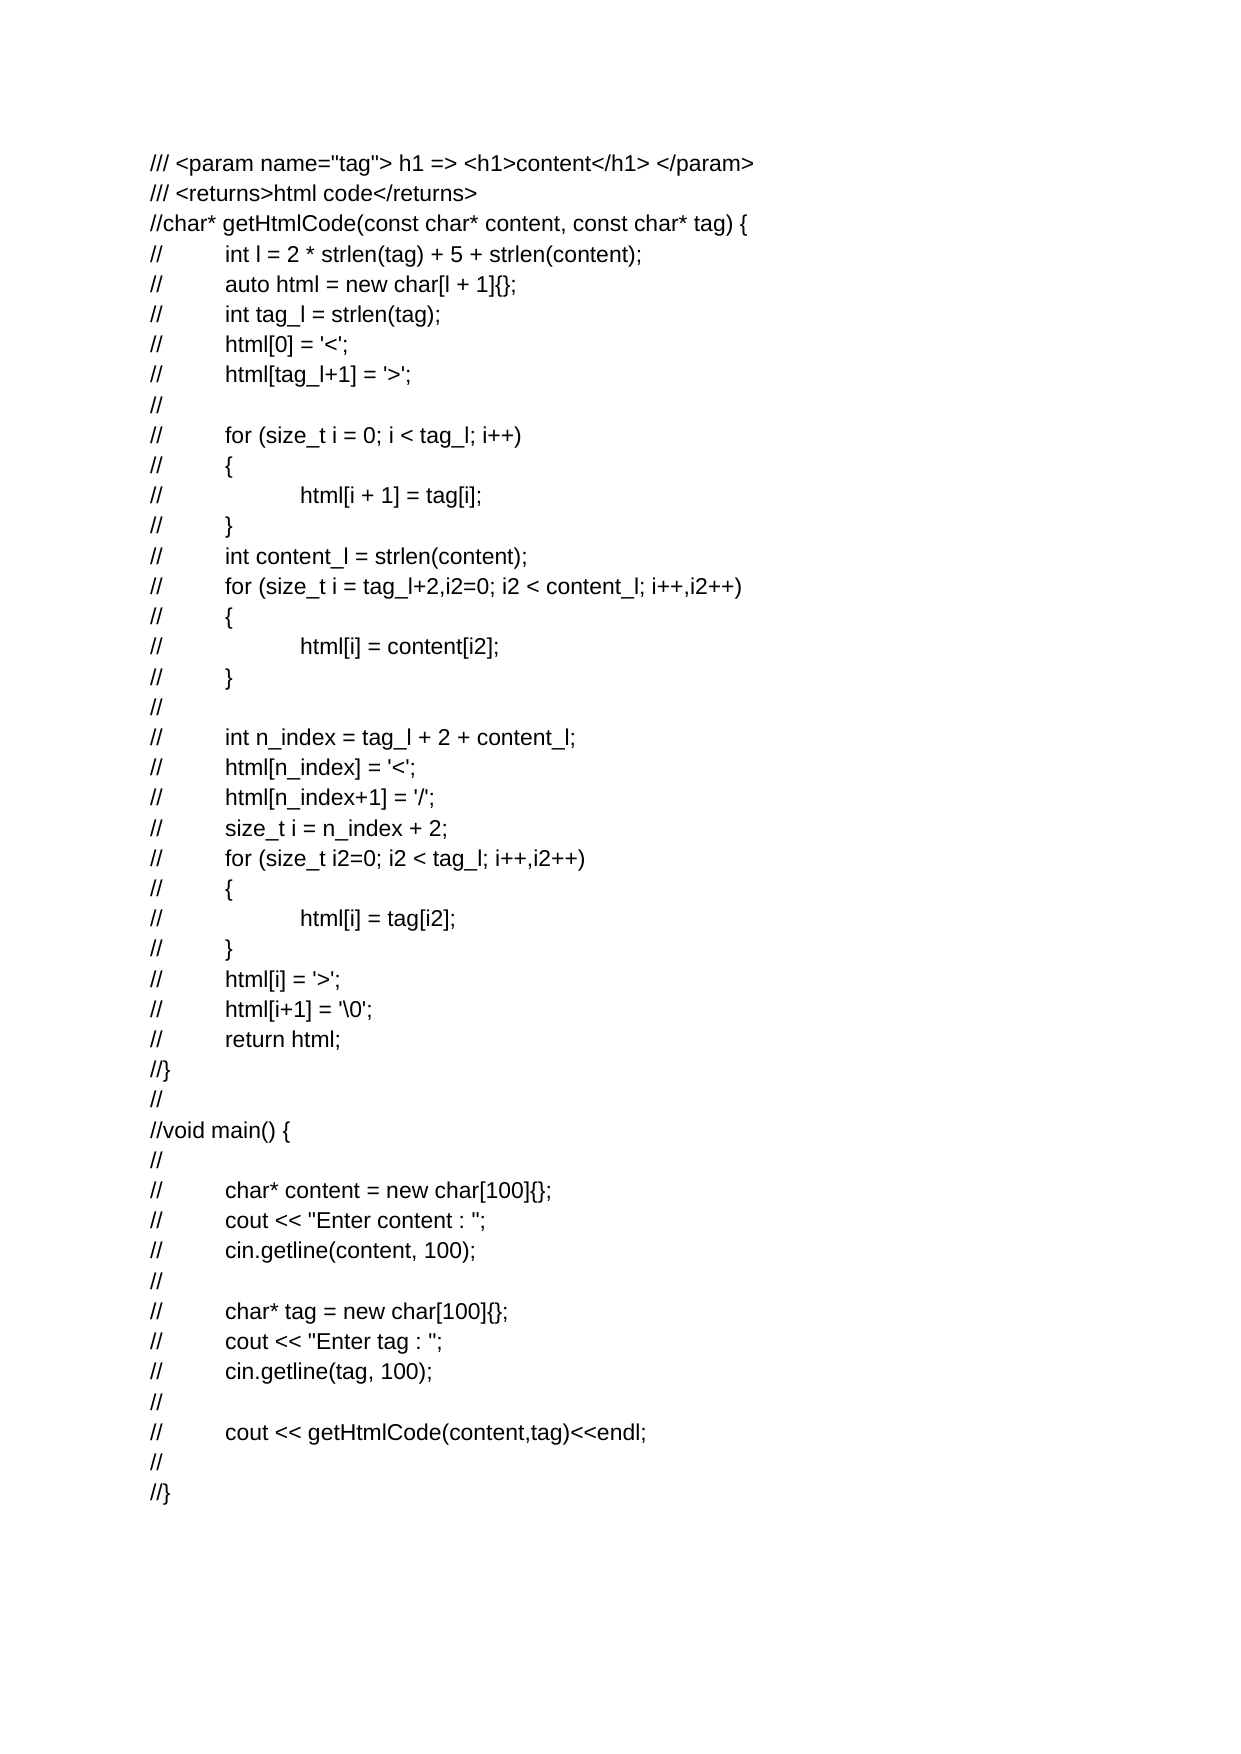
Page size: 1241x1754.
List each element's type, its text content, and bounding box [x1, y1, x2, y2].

text // { [150, 875, 1090, 901]
text // char* tag = new char[100]{}; [150, 1298, 1090, 1324]
text // for (size_t i = 0; i < tag_l; i++) [150, 422, 1090, 448]
text // cout << "Enter content : "; [150, 1207, 1090, 1234]
text // auto html = new char[l + 1]{}; [150, 271, 1090, 297]
text // html[n_index+1] = '/'; [150, 784, 1090, 811]
text //} [150, 1479, 1090, 1506]
text // } [150, 512, 1090, 539]
text // html[i] = tag[i2]; [150, 905, 1090, 932]
text // } [150, 663, 1090, 690]
text // for (size_t i2=0; i2 < tag_l; i++,i2++) [150, 845, 1090, 871]
text // int tag_l = strlen(tag); [150, 301, 1090, 327]
text // html[tag_l+1] = '>'; [150, 361, 1090, 388]
text // int content_l = strlen(content); [150, 543, 1090, 569]
text // [150, 1086, 1090, 1113]
text // { [150, 452, 1090, 478]
text // for (size_t i = tag_l+2,i2=0; i2 < content_l; i++,i2++) [150, 573, 1090, 599]
text // char* content = new char[100]{}; [150, 1177, 1090, 1203]
text // cout << "Enter tag : "; [150, 1328, 1090, 1354]
text // [150, 1449, 1090, 1475]
text // return html; [150, 1026, 1090, 1052]
text // { [150, 603, 1090, 629]
text // cin.getline(content, 100); [150, 1237, 1090, 1264]
text //} [150, 1056, 1090, 1083]
text // html[0] = '<'; [150, 331, 1090, 358]
text // } [150, 935, 1090, 962]
text // html[i+1] = '\0'; [150, 996, 1090, 1022]
text /// <param name="tag"> h1 => <h1>content</h1> </param> [150, 150, 1090, 176]
text // int l = 2 * strlen(tag) + 5 + strlen(content); [150, 241, 1090, 267]
text // html[n_index] = '<'; [150, 754, 1090, 781]
text // size_t i = n_index + 2; [150, 814, 1090, 841]
text //char* getHtmlCode(const char* content, const char* tag) { [150, 210, 1090, 237]
text // cout << getHtmlCode(content,tag)<<endl; [150, 1419, 1090, 1445]
text // html[i] = '>'; [150, 966, 1090, 992]
text // [150, 1147, 1090, 1173]
text // [150, 392, 1090, 418]
text // int n_index = tag_l + 2 + content_l; [150, 724, 1090, 750]
text // [150, 1388, 1090, 1415]
text // html[i + 1] = tag[i]; [150, 482, 1090, 509]
text //void main() { [150, 1117, 1090, 1143]
text /// <returns>html code</returns> [150, 180, 1090, 207]
text // html[i] = content[i2]; [150, 633, 1090, 660]
text // [150, 694, 1090, 720]
text // cin.getline(tag, 100); [150, 1358, 1090, 1385]
text // [150, 1268, 1090, 1294]
